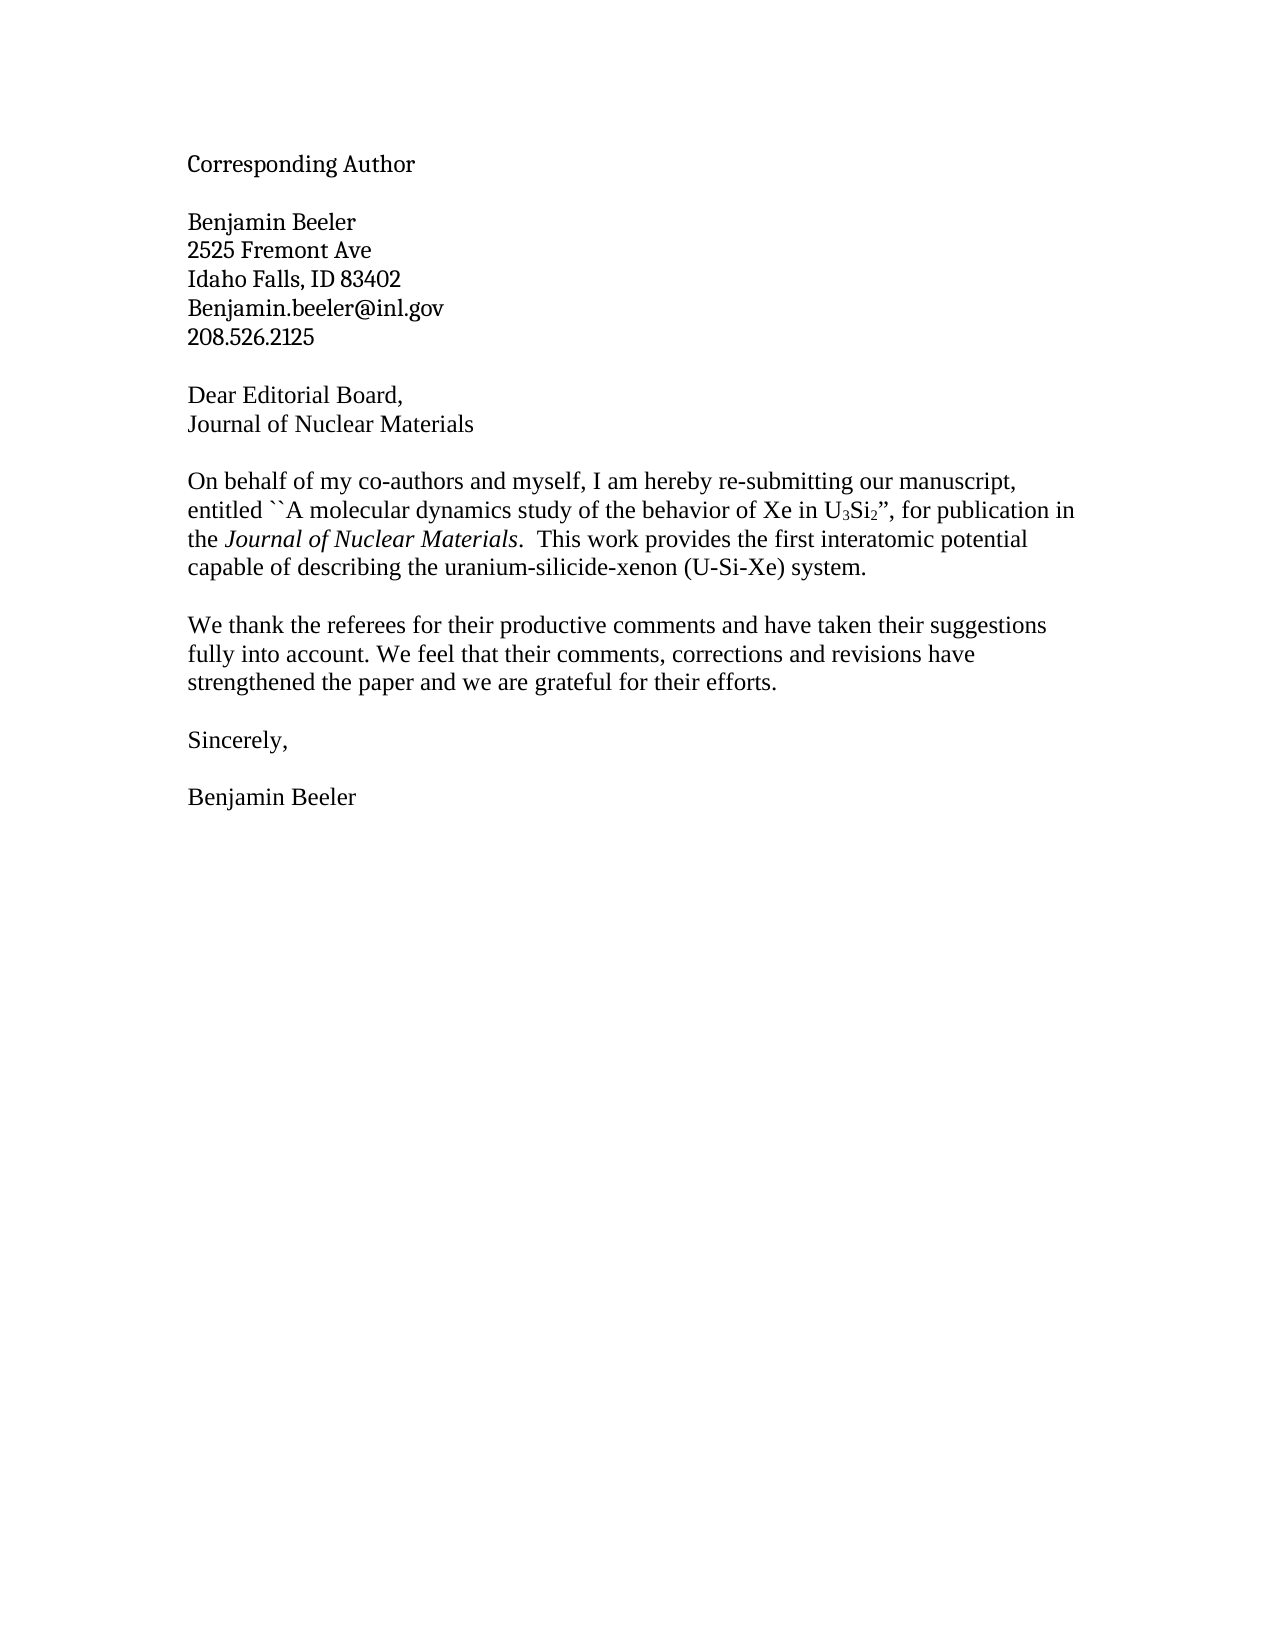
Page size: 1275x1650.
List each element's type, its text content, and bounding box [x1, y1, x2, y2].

text Benjamin.beeler@inl.gov [187, 294, 1087, 322]
text Corresponding Author [187, 150, 1087, 179]
text Journal of Nuclear Materials [187, 409, 1087, 437]
text Dear Editorial Board, [187, 380, 1087, 409]
text We thank the referees for their productive comments and have taken their suggestions fully into account. We feel that their comments, corrections and revisions have strengthened the paper and we are grateful for their efforts. [187, 610, 1087, 696]
text On behalf of my co-authors and myself, I am hereby re-submitting our manuscript, entitled ``A molecular dynamics study of the behavior of Xe in U3Si2”, for publication in the Journal of Nuclear Materials. This work provides the first interatomic potential capable of describing the uranium-silicide-xenon (U-Si-Xe) system. [187, 466, 1087, 581]
text 2525 Fremont Ave [187, 236, 1087, 265]
text Benjamin Beeler [187, 782, 1087, 811]
text Sincerely, [187, 725, 1087, 754]
text Idaho Falls, ID 83402 [187, 265, 1087, 294]
text 208.526.2125 [187, 322, 1087, 351]
text Benjamin Beeler [187, 207, 1087, 236]
